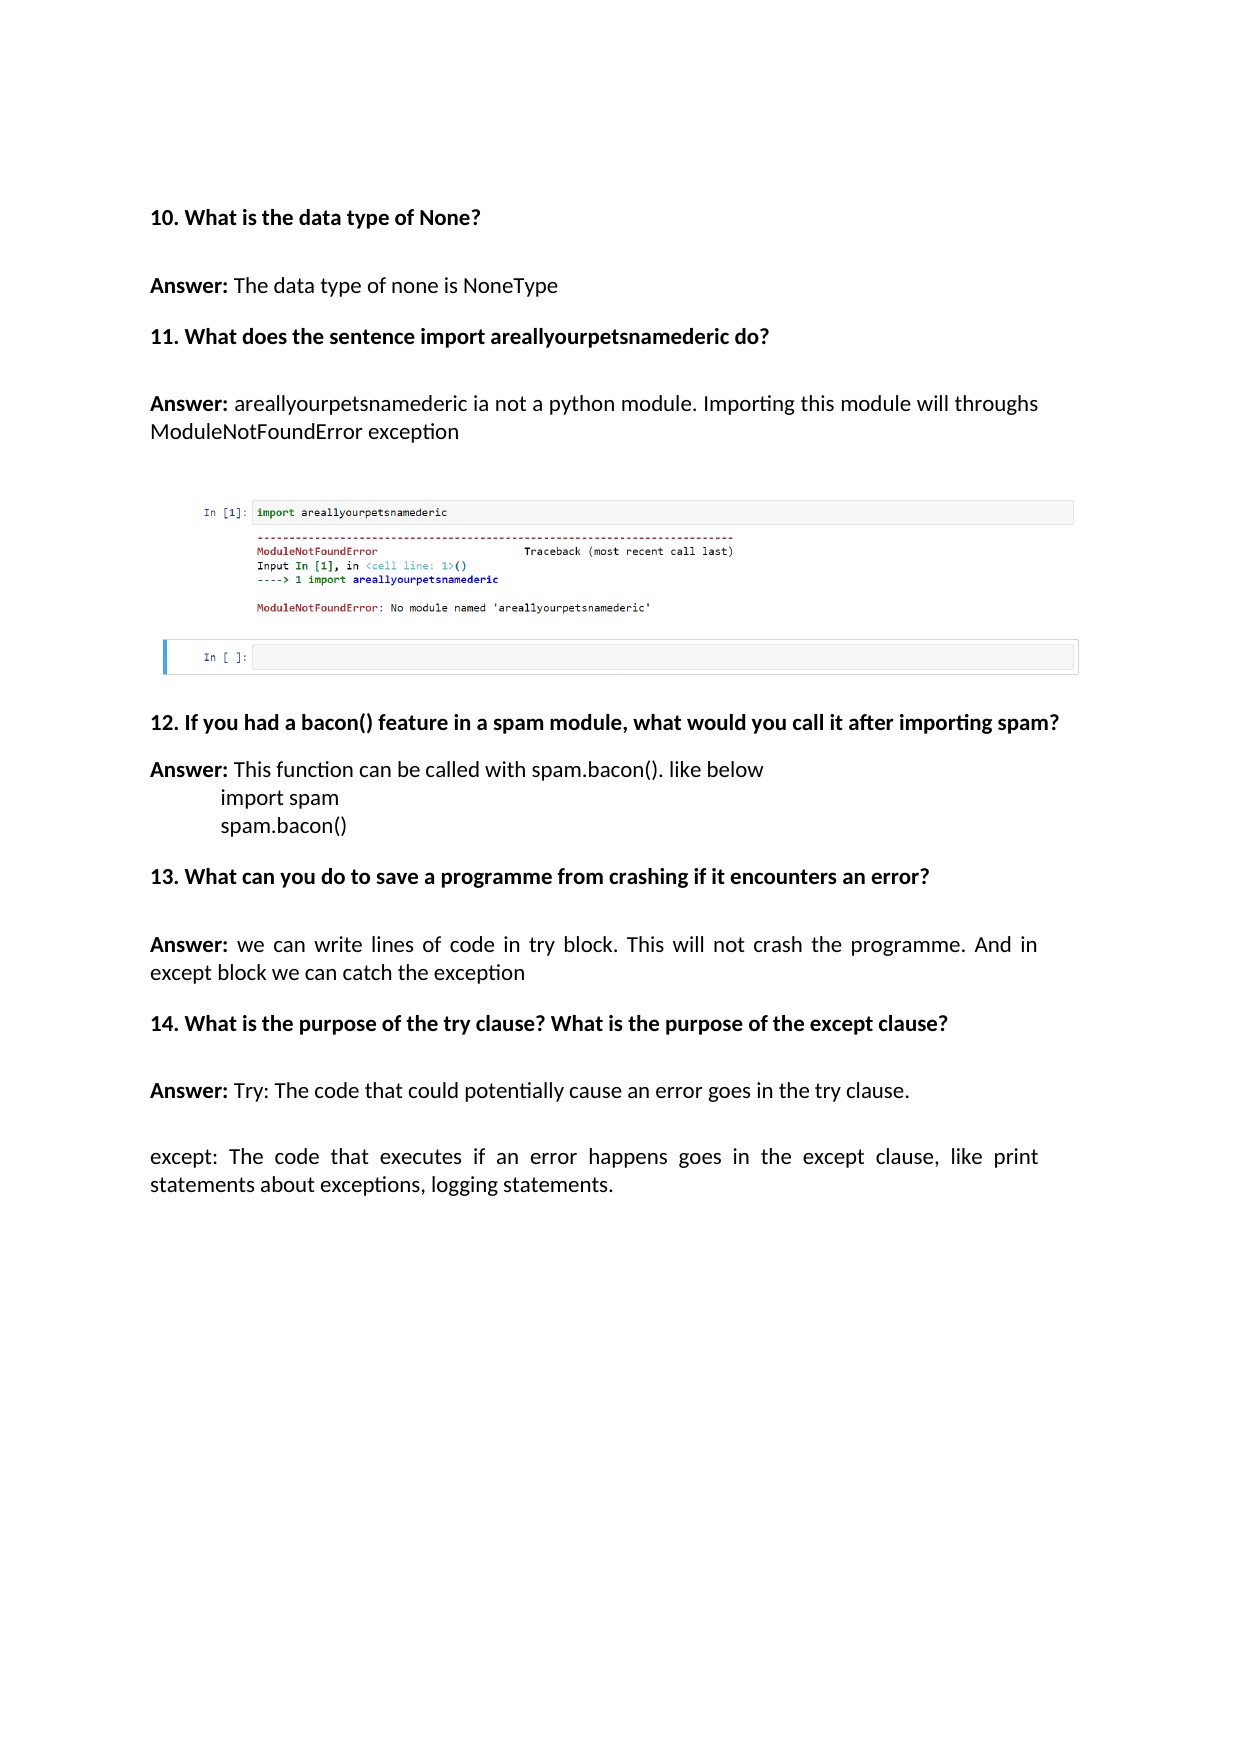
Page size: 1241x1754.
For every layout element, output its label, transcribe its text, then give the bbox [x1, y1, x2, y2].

text Answer: The data type of none is NoneType [150, 271, 1040, 299]
text 10. What is the data type of None? [150, 203, 1090, 231]
text Answer: areallyourpetsnamederic ia not a python module. Importing this module will throughs ModuleNotFoundError exception [150, 389, 1040, 446]
text 14. What is the purpose of the try clause? What is the purpose of the except clause? [150, 1009, 1090, 1037]
text except: The code that executes if an error happens goes in the except clause, like print statements about exceptions, logging statements. [150, 1142, 1040, 1198]
text Answer: This function can be called with spam.bacon(). like below [150, 755, 1040, 783]
text 11. What does the sentence import areallyourpetsnamederic do? [150, 322, 1090, 350]
text import spam [200, 783, 1040, 811]
text 13. What can you do to save a programme from crashing if it encounters an error? [150, 862, 1090, 890]
text Answer: we can write lines of code in try block. This will not crash the programme. And in except block we can catch the exception [150, 930, 1040, 986]
text Answer: Try: The code that could potentially cause an error goes in the try clause. [150, 1076, 1040, 1104]
text spam.bacon() [200, 811, 1040, 839]
text 12. If you had a bacon() feature in a spam module, what would you call it after importing spam? [150, 708, 1090, 736]
picture [150, 483, 1091, 686]
